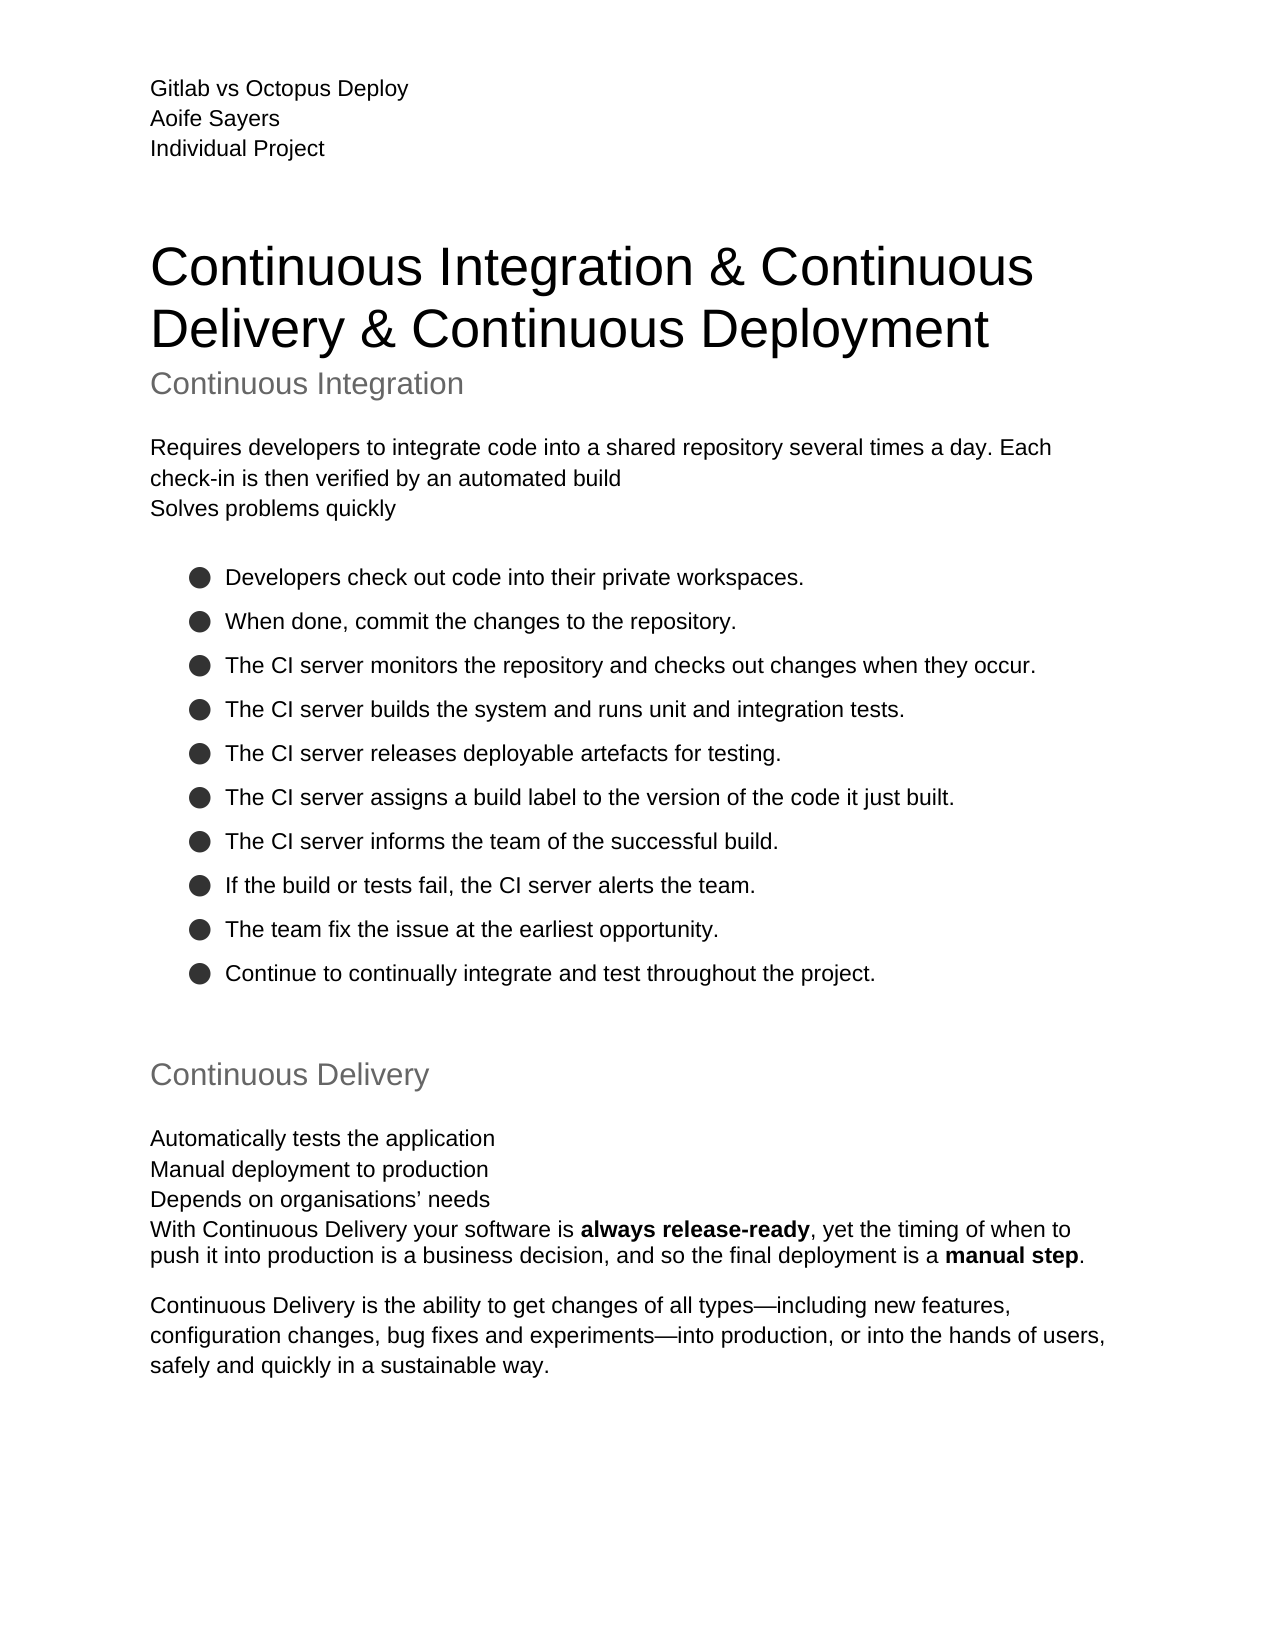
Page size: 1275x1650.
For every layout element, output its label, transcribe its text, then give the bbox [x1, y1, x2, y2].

list The CI server releases deployable artefacts for testing. [187, 731, 1125, 770]
subtitle Continuous Integration [150, 365, 1125, 401]
text Automatically tests the application [150, 1125, 1125, 1152]
text Solves problems quickly [150, 495, 1125, 521]
list Continue to continually integrate and test throughout the project. [187, 952, 1125, 990]
list The CI server monitors the repository and checks out changes when they occur. [187, 643, 1125, 682]
title Continuous Integration & Continuous Delivery & Continuous Deployment [150, 234, 1125, 359]
text Continuous Delivery is the ability to get changes of all types—including new features, configuration changes, bug fixes and experiments—into production, or into the hands of users, safely and quickly in a sustainable way. [150, 1292, 1125, 1378]
list Developers check out code into their private workspaces. [187, 555, 1125, 593]
text With Continuous Delivery your software is always release-ready, yet the timing of when to push it into production is a business decision, and so the final deployment is a manual step. [150, 1216, 1125, 1269]
list When done, commit the changes to the repository. [187, 599, 1125, 637]
list The CI server builds the system and runs unit and integration tests. [187, 687, 1125, 726]
list The CI server assigns a build label to the version of the code it just built. [187, 775, 1125, 814]
text Manual deployment to production [150, 1156, 1125, 1182]
list If the build or tests fail, the CI server alerts the team. [187, 863, 1125, 902]
list The CI server informs the team of the successful build. [187, 819, 1125, 858]
text Requires developers to integrate code into a shared repository several times a day. Each check-in is then verified by an automated build [150, 434, 1125, 491]
list The team fix the issue at the earliest opportunity. [187, 908, 1125, 946]
text Depends on organisations’ needs [150, 1186, 1125, 1212]
subtitle Continuous Delivery [150, 1056, 1125, 1092]
